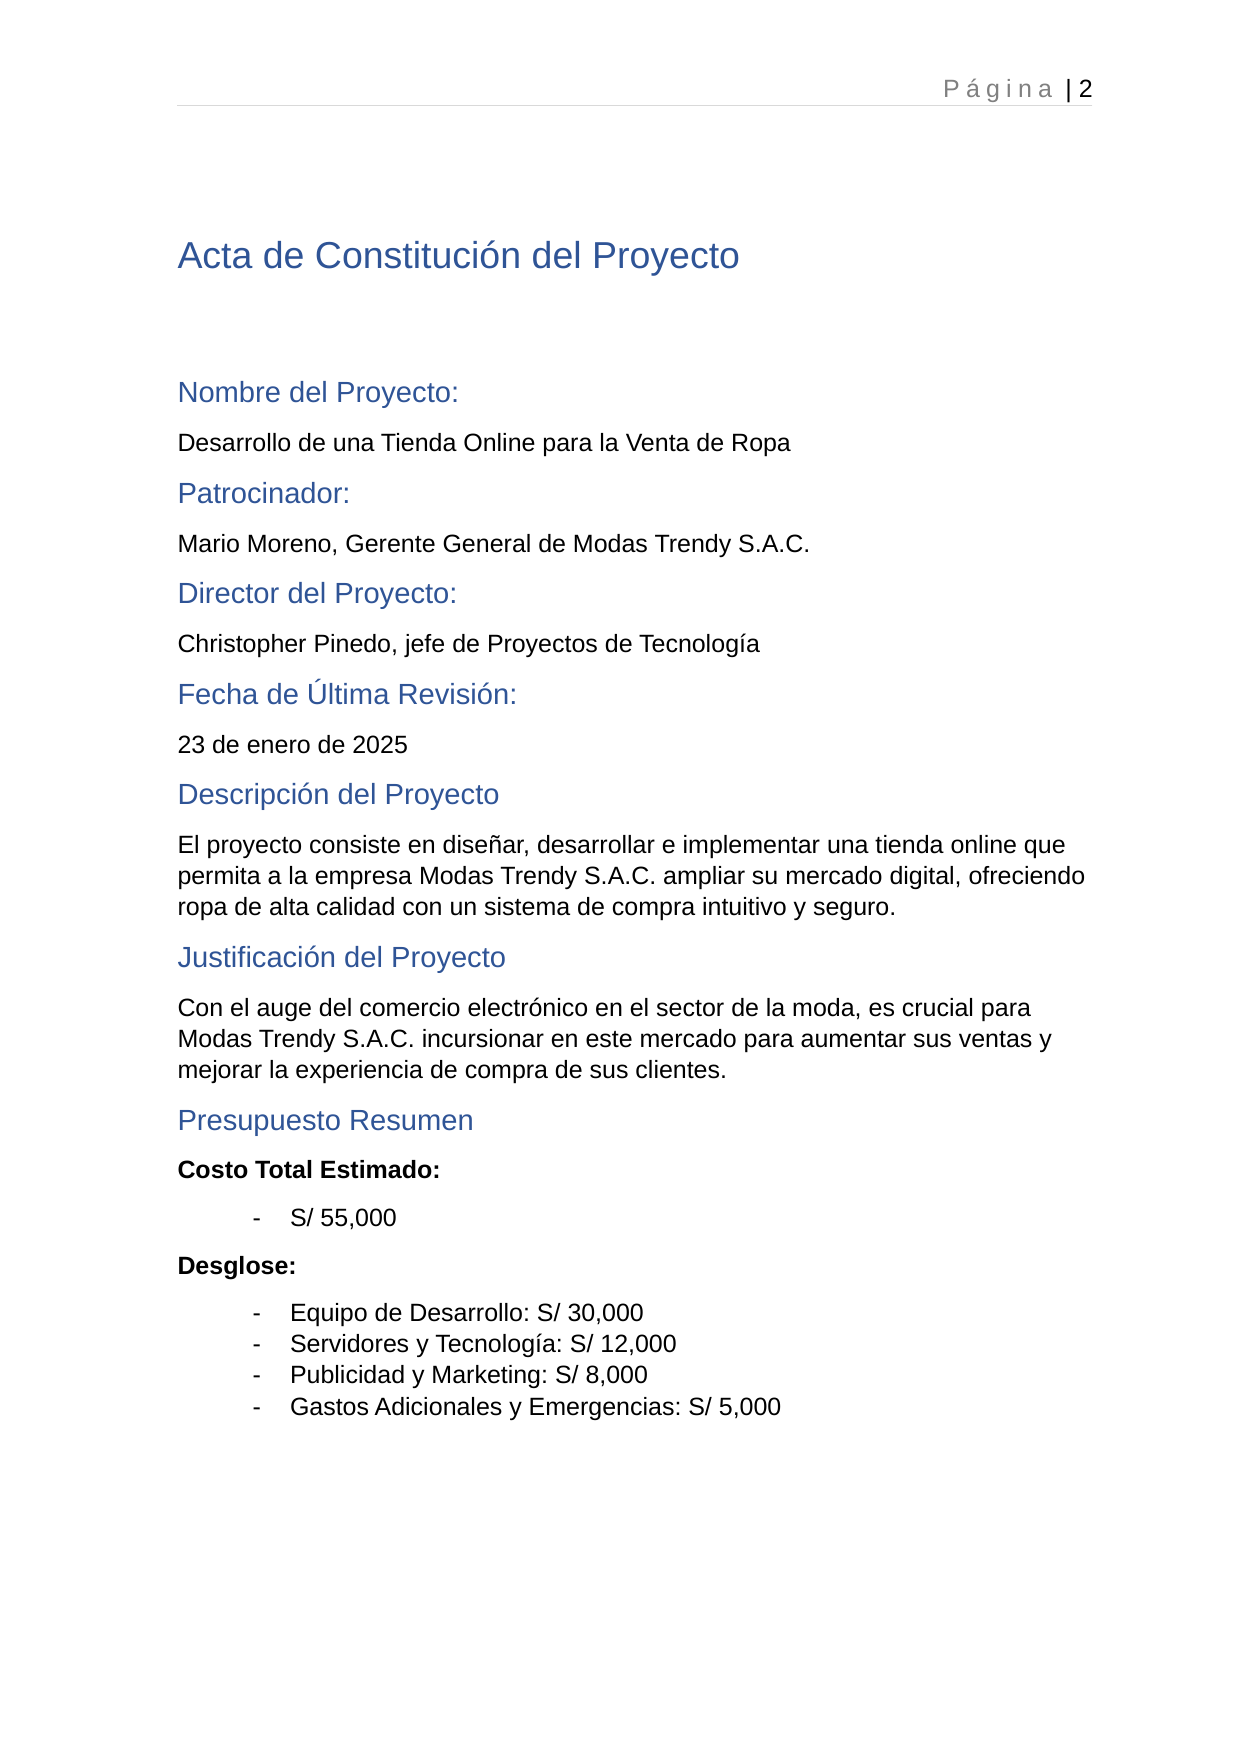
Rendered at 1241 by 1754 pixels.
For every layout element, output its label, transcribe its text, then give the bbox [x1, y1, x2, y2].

text Con el auge del comercio electrónico en el sector de la moda, es crucial para Modas Trendy S.A.C. incursionar en este mercado para aumentar sus ventas y mejorar la experiencia de compra de sus clientes. [177, 993, 1092, 1083]
text Desglose: [177, 1251, 1092, 1279]
list Servidores y Tecnología: S/ 12,000 [252, 1329, 1092, 1358]
text Justificación del Proyecto [177, 940, 1092, 973]
list S/ 55,000 [252, 1203, 1092, 1232]
text Descripción del Proyecto [177, 777, 1092, 811]
text Costo Total Estimado: [177, 1155, 1092, 1184]
text Director del Proyecto: [177, 576, 1092, 610]
list Gastos Adicionales y Emergencias: S/ 5,000 [252, 1392, 1092, 1420]
list Publicidad y Marketing: S/ 8,000 [252, 1361, 1092, 1389]
text Fecha de Última Revisión: [177, 677, 1092, 710]
text Christopher Pinedo, jefe de Proyectos de Tecnología [177, 629, 1092, 658]
subtitle Acta de Constitución del Proyecto [177, 233, 1092, 276]
text Nombre del Proyecto: [177, 375, 1092, 409]
text 23 de enero de 2025 [177, 729, 1092, 758]
text Desarrollo de una Tienda Online para la Venta de Ropa [177, 428, 1092, 457]
text El proyecto consiste en diseñar, desarrollar e implementar una tienda online que permita a la empresa Modas Trendy S.A.C. ampliar su mercado digital, ofreciendo ropa de alta calidad con un sistema de compra intuitivo y seguro. [177, 830, 1092, 921]
list Equipo de Desarrollo: S/ 30,000 [252, 1298, 1092, 1327]
text Patrocinador: [177, 476, 1092, 509]
text Presupuesto Resumen [177, 1102, 1092, 1136]
text Mario Moreno, Gerente General de Modas Trendy S.A.C. [177, 528, 1092, 557]
